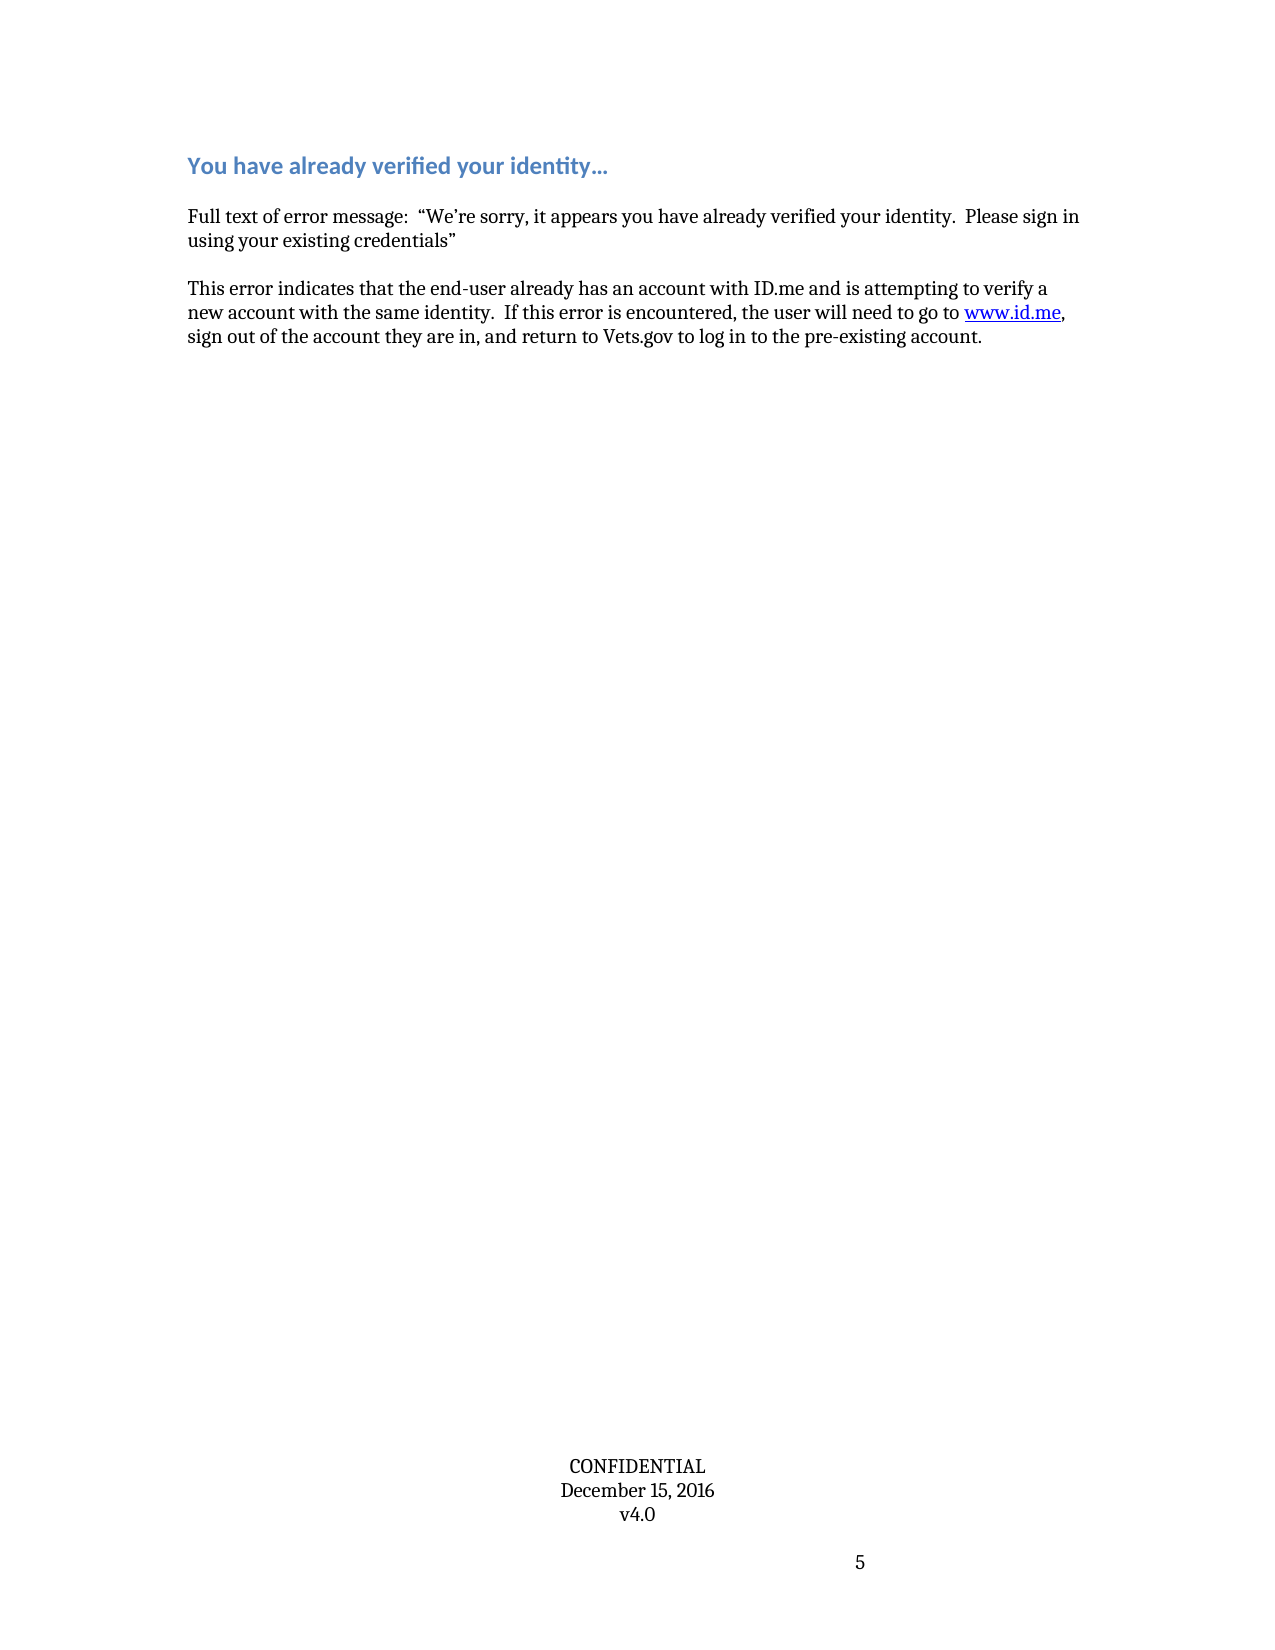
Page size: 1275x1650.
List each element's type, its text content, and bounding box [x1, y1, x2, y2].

subtitle You have already verified your identity… [187, 150, 1087, 181]
text This error indicates that the end-user already has an account with ID.me and is attempting to verify a new account with the same identity. If this error is encountered, the user will need to go to www.id.me, sign out of the account they are in, and return to Vets.gov to log in to the pre-existing account. [187, 276, 1087, 348]
text Full text of error message: “We’re sorry, it appears you have already verified your identity. Please sign in using your existing credentials” [187, 204, 1087, 252]
